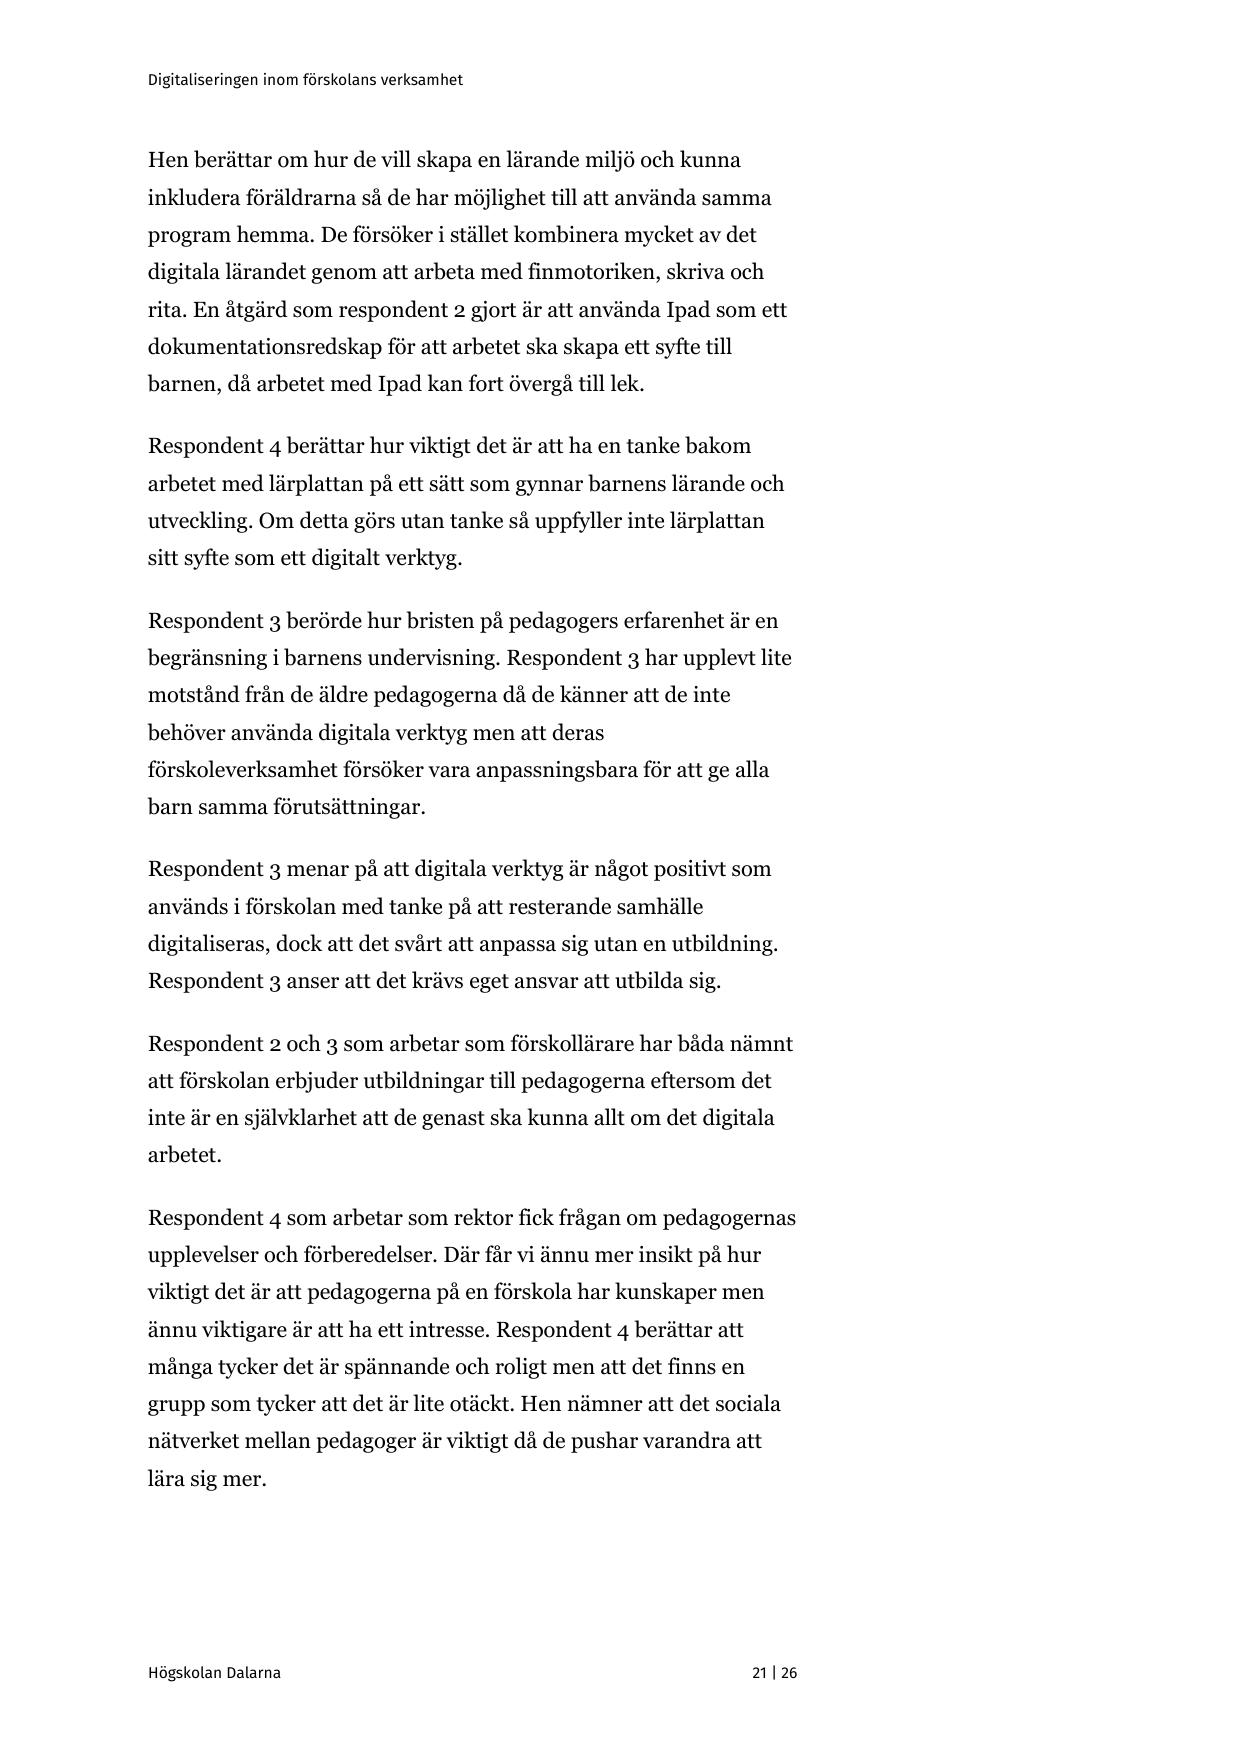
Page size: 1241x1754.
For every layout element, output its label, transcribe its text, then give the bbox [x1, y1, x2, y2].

text Respondent 3 menar på att digitala verktyg är något positivt som används i förskolan med tanke på att resterande samhälle digitaliseras, dock att det svårt att anpassa sig utan en utbildning. Respondent 3 anser att det krävs eget ansvar att utbilda sig. [148, 857, 797, 993]
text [148, 148, 797, 396]
text Respondent 4 berättar hur viktigt det är att ha en tanke bakom arbetet med lärplattan på ett sätt som gynnar barnens lärande och utveckling. Om detta görs utan tanke så uppfyller inte lärplattan sitt syfte som ett digitalt verktyg. [148, 434, 797, 571]
text Respondent 3 berörde hur bristen på pedagogers erfarenhet är en begränsning i barnens undervisning. Respondent 3 har upplevt lite motstånd från de äldre pedagogerna då de känner att de inte behöver använda digitala verktyg men att deras förskoleverksamhet försöker vara anpassningsbara för att ge alla barn samma förutsättningar. [148, 608, 797, 819]
text Respondent 4 som arbetar som rektor fick frågan om pedagogernas upplevelser och förberedelser. Där får vi ännu mer insikt på hur viktigt det är att pedagogerna på en förskola har kunskaper men ännu viktigare är att ha ett intresse. Respondent 4 berättar att många tycker det är spännande och roligt men att det finns en grupp som tycker att det är lite otäckt. Hen nämner att det sociala nätverket mellan pedagoger är viktigt då de pushar varandra att lära sig mer. [148, 1205, 797, 1491]
text Respondent 2 och 3 som arbetar som förskollärare har båda nämnt att förskolan erbjuder utbildningar till pedagogerna eftersom det inte är en självklarhet att de genast ska kunna allt om det digitala arbetet. [148, 1031, 797, 1168]
